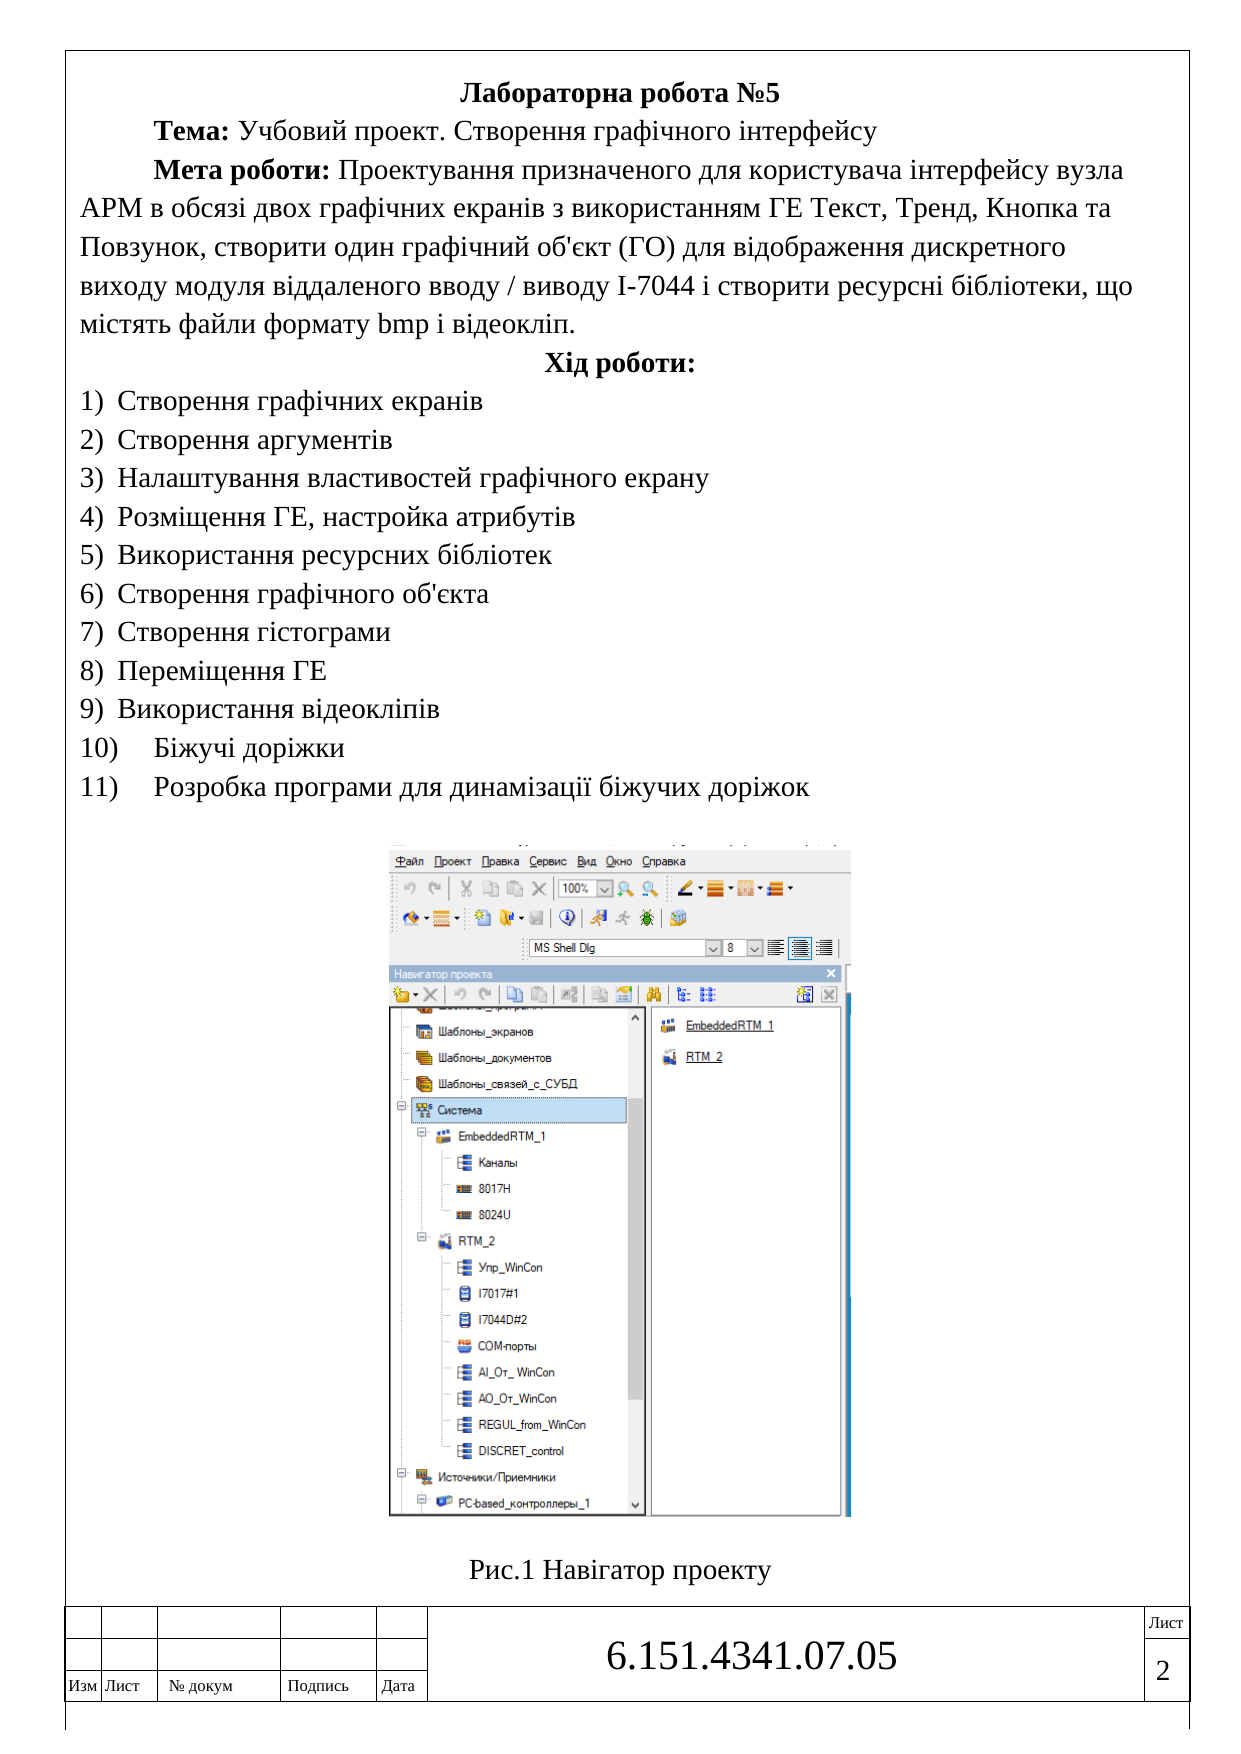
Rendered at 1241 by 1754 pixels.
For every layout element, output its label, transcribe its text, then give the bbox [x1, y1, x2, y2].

list Створення гістограми [79, 614, 1161, 648]
list Розміщення ГЕ, настройка атрибутів [79, 499, 1161, 532]
text Мета роботи: Проектування призначеного для користувача інтерфейсу вузла АРМ в обсязі двох графічних екранів з використанням ГЕ Текст, Тренд, Кнопка та Повзунок, створити один графічний об'єкт (ГО) для відображення дискретного виходу модуля віддаленого вводу / виводу I-7044 і створити ресурсні бібліотеки, що містять файли формату bmp і відеокліп. [79, 152, 1161, 340]
picture [388, 845, 852, 1517]
list Створення аргументів [79, 422, 1161, 455]
text Хід роботи: [79, 345, 1161, 378]
text Лабораторна робота №5 [79, 75, 1161, 108]
list Налаштування властивостей графічного екрану [79, 460, 1161, 494]
list Переміщення ГЕ [79, 653, 1161, 687]
text Тема: Учбовий проект. Створення графічного інтерфейсу [79, 113, 1161, 147]
list Розробка програми для динамізації біжучих доріжок [79, 769, 1161, 802]
text Рис.1 Навігатор проекту [79, 1552, 1161, 1586]
list Створення графічних екранів [79, 383, 1161, 417]
list Біжучі доріжки [79, 730, 1161, 764]
list Використання ресурсних бібліотек [79, 537, 1161, 571]
list Використання відеокліпів [79, 692, 1161, 725]
list Створення графічного об'єкта [79, 576, 1161, 609]
